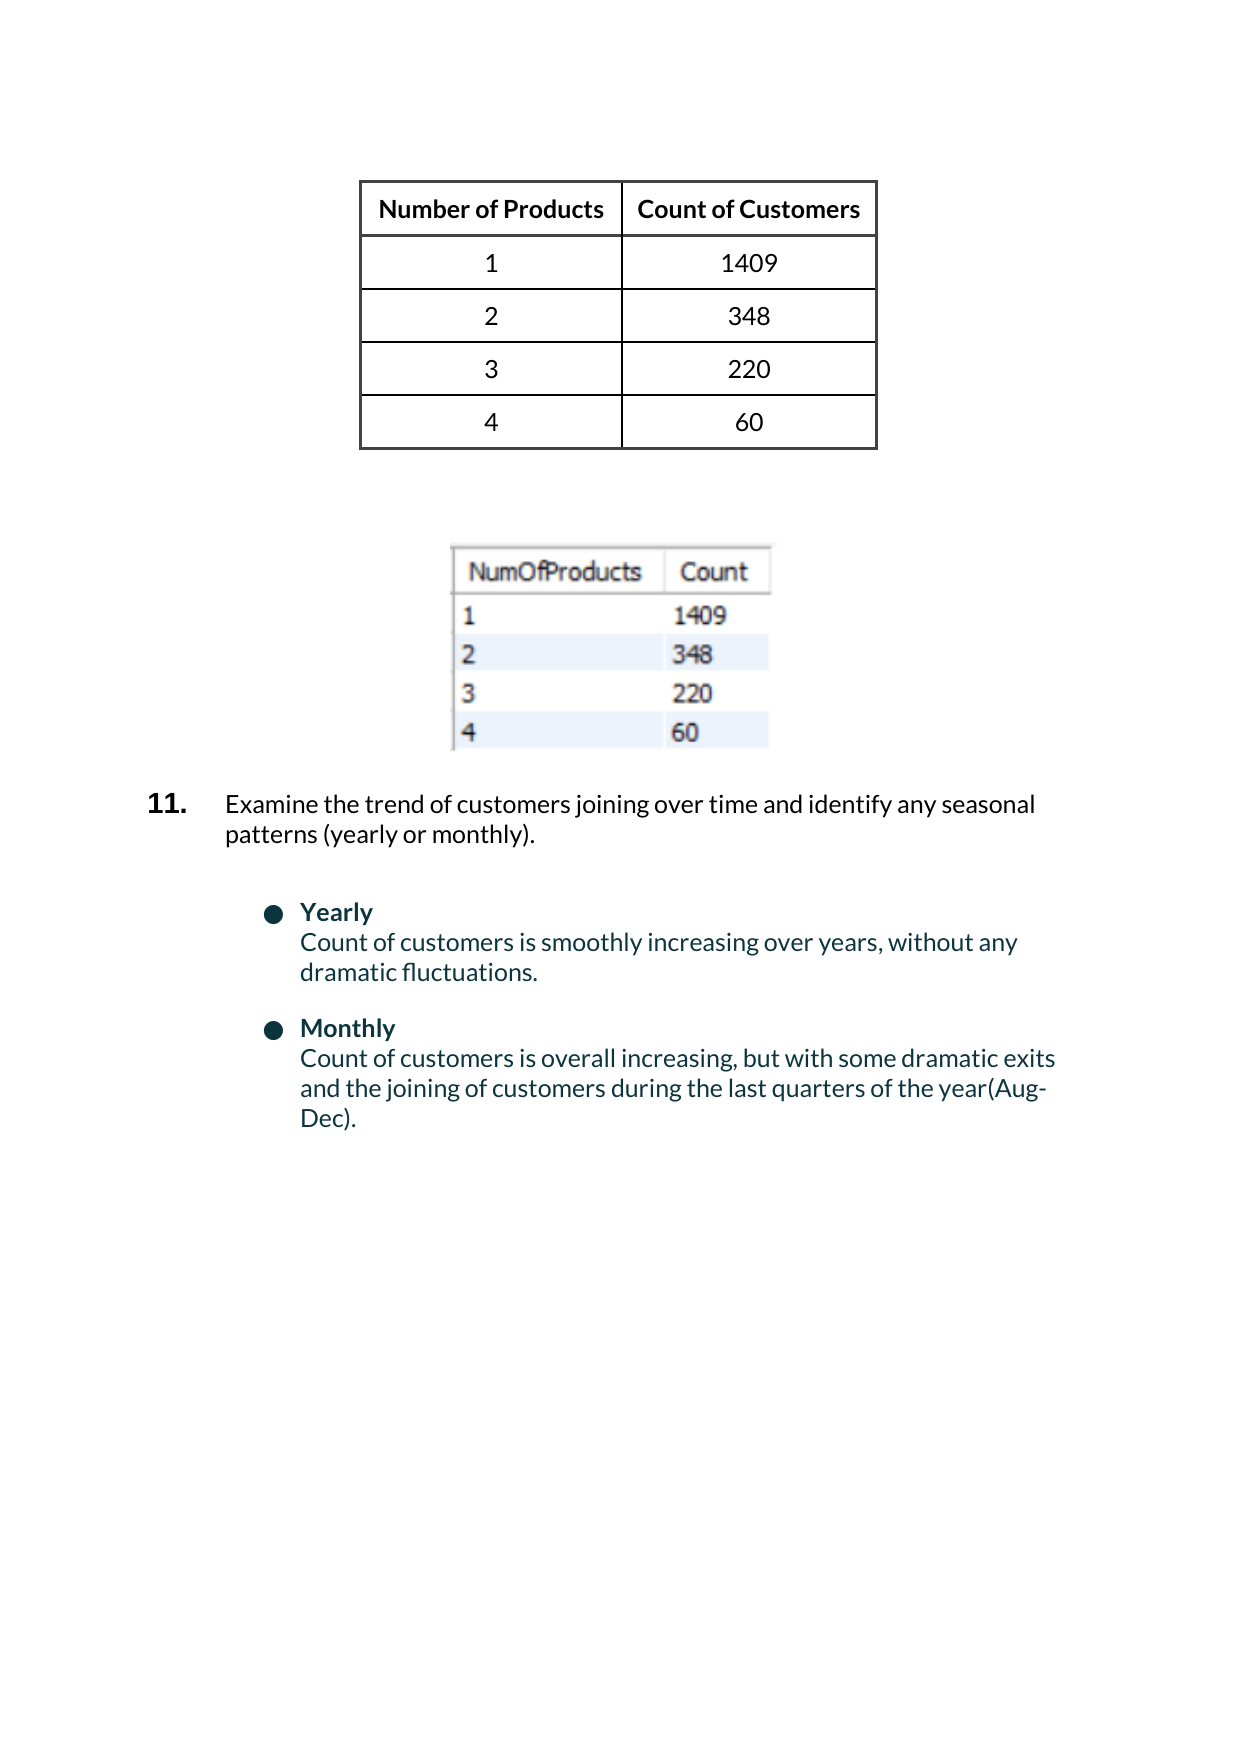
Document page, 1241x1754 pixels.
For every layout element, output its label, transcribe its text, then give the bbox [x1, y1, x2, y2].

picture [450, 542, 778, 755]
list Monthly Count of customers is overall increasing, but with some dramatic exits and the joining of customers during the last quarters of the year(Aug-Dec). [262, 1013, 1087, 1159]
table_cell 3 [362, 343, 621, 394]
table_cell 348 [623, 290, 875, 341]
table_cell 60 [623, 396, 875, 447]
table_cell 2 [362, 290, 621, 341]
table_header Number of Products [362, 183, 621, 234]
table_cell 1409 [623, 237, 875, 288]
table_cell 1 [362, 237, 621, 288]
list Examine the trend of customers joining over time and identify any seasonal patterns (yearly or monthly). [187, 786, 1087, 876]
table_cell 4 [362, 396, 621, 447]
table_cell 220 [623, 343, 875, 394]
list Yearly Count of customers is smoothly increasing over years, without any dramatic fluctuations. [262, 896, 1087, 1013]
table_header Count of Customers [623, 183, 875, 234]
